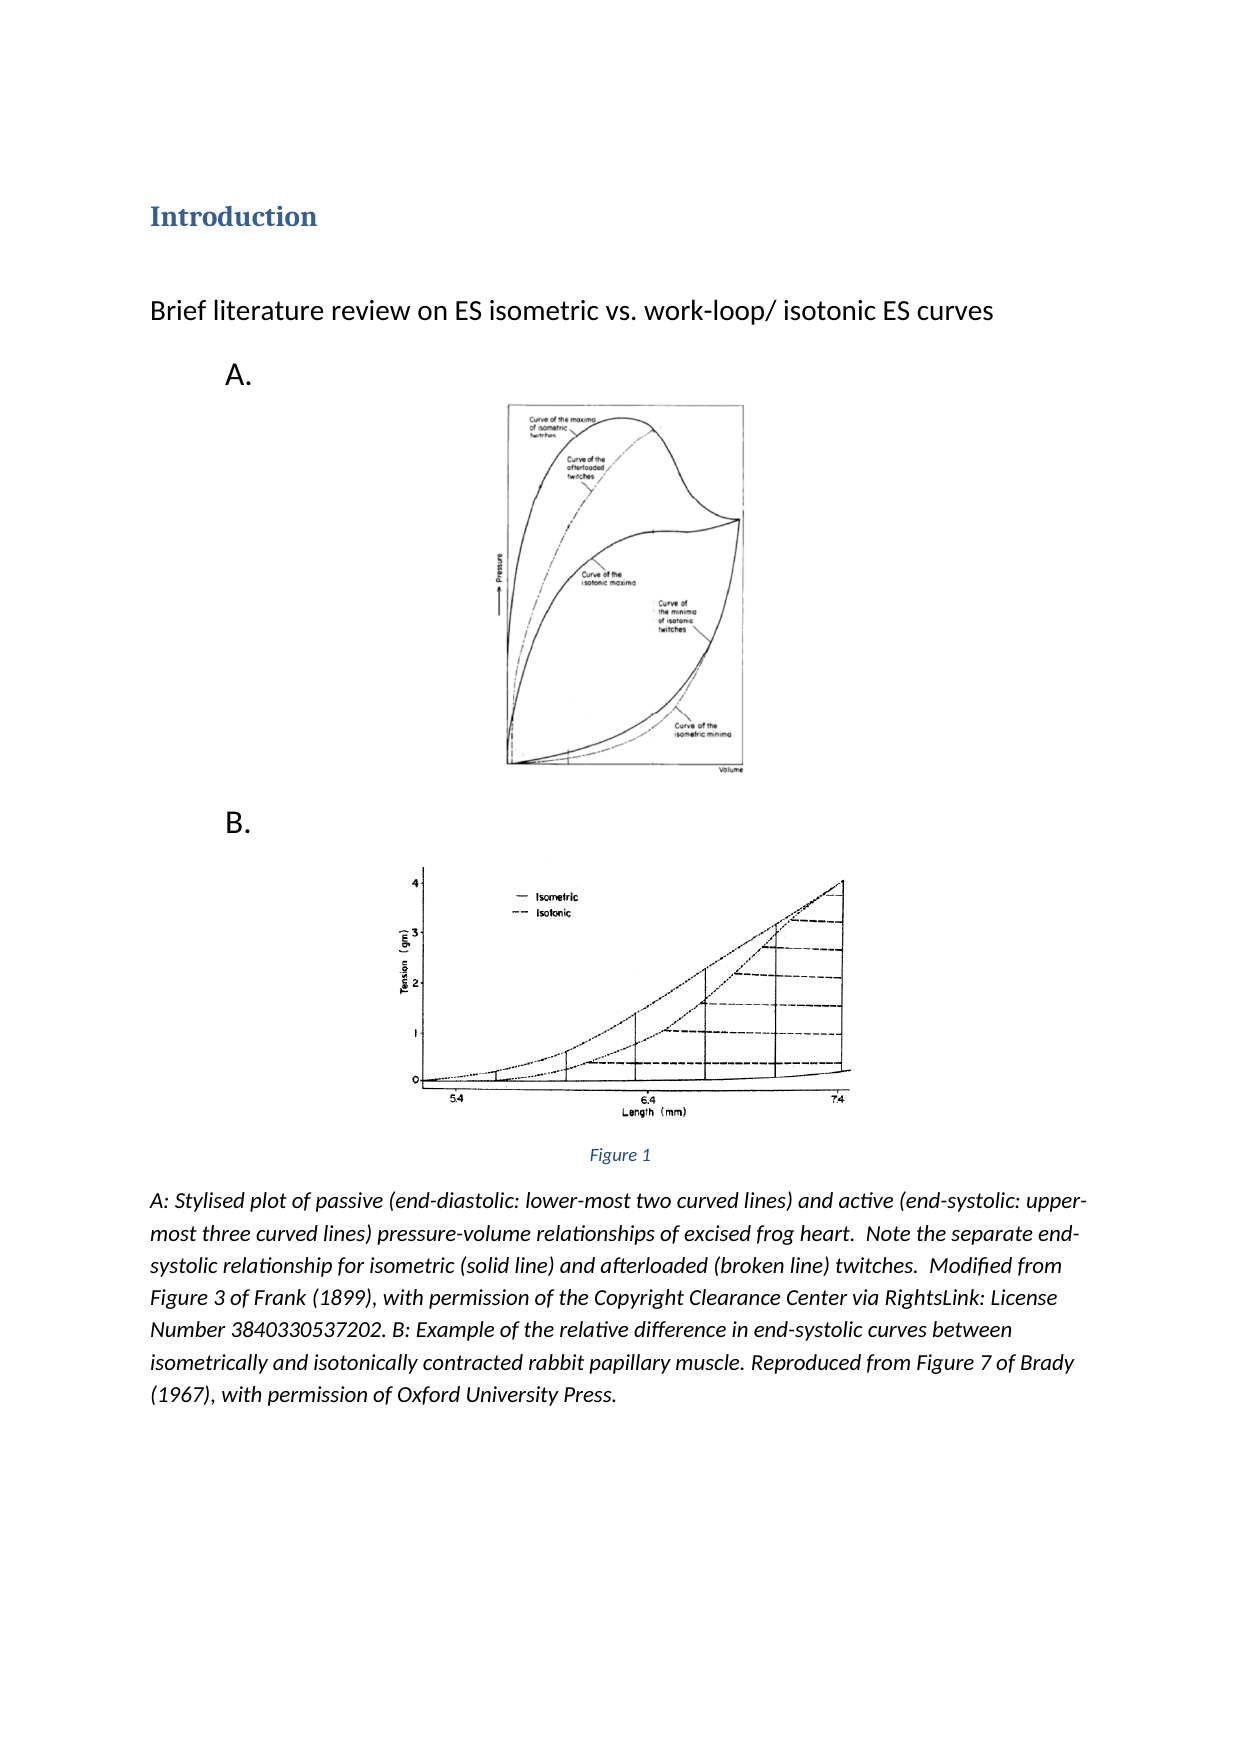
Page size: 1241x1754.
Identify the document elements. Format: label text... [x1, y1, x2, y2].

picture [487, 400, 753, 776]
text Brief literature review on ES isometric vs. work-loop/ isotonic ES curves [150, 292, 1090, 327]
text A: Stylised plot of passive (end-diastolic: lower-most two curved lines) and active (end-systolic: upper-most three curved lines) pressure-volume relationships of excised frog heart. Note the separate end-systolic relationship for isometric (solid line) and afterloaded (broken line) twitches. Modified from Figure 3 of Frank (1899), with permission of the Copyright Clearance Center via RightsLink: License Number 3840330537202. B: Example of the relative difference in end-systolic curves between isometrically and isotonically contracted rabbit papillary muscle. Reproduced from Figure 7 of Brady (1967), with permission of Oxford University Press. [150, 1187, 1090, 1408]
text Figure 1 [150, 1143, 1090, 1166]
text B. [150, 801, 1090, 842]
text A. [150, 353, 1090, 394]
picture [382, 847, 858, 1118]
subtitle Introduction [150, 200, 1090, 233]
